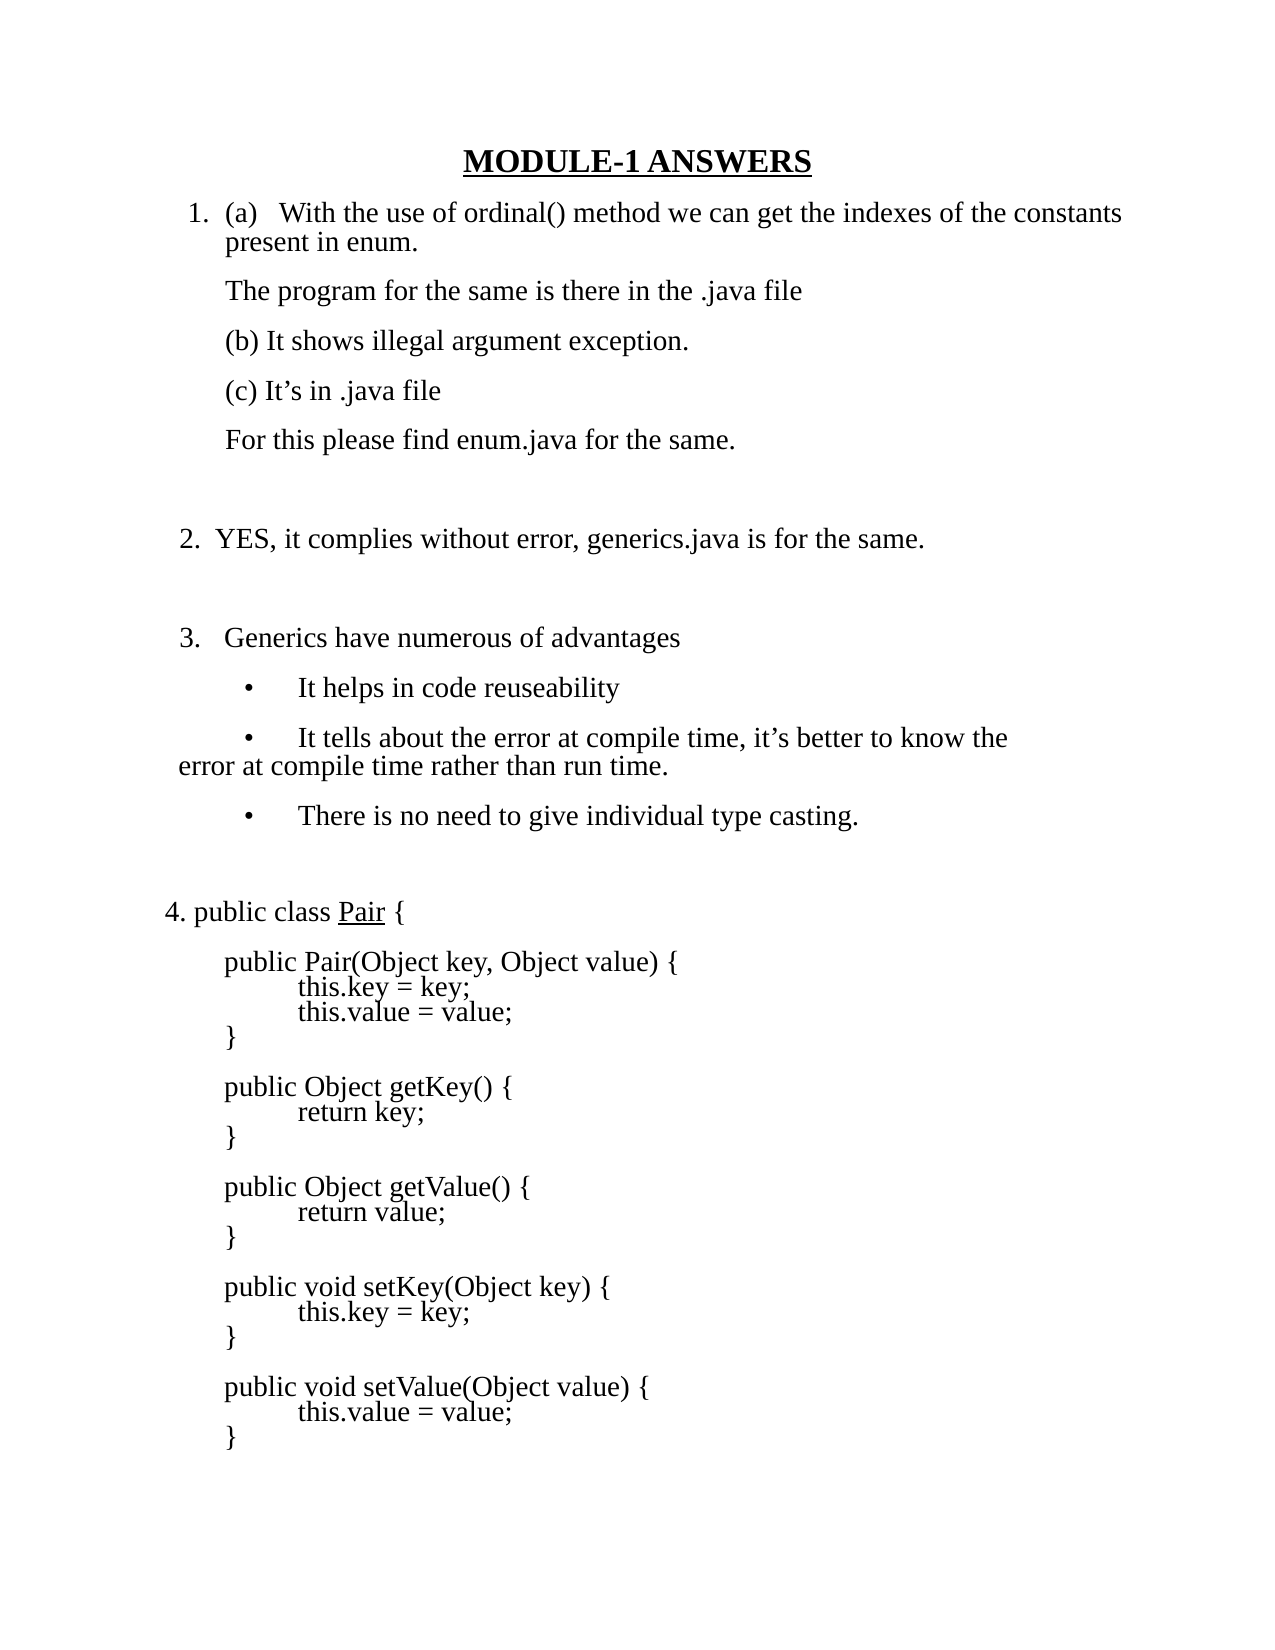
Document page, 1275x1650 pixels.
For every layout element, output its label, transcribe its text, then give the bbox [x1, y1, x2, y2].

text public void setKey(Object key) { [150, 1277, 451, 1302]
text public Pair(Object key, Object value) { [150, 952, 358, 977]
list There is no need to give individual type casting. [178, 802, 1125, 831]
text public Object getKey() { [150, 1077, 480, 1102]
text 2. YES, it complies without error, generics.java is for the same. [150, 526, 1125, 554]
text } [150, 1027, 1125, 1052]
text public Object getKey() { [477, 1077, 1125, 1102]
text For this please find enum.java for the same. [225, 427, 1125, 455]
text return value; [150, 1202, 1125, 1227]
text return key; [150, 1102, 1125, 1127]
text } [150, 1227, 1125, 1252]
text public Pair(Object key, Object value) { [355, 952, 1125, 977]
list (a) With the use of ordinal() method we can get the indexes of the constants present in enum. [187, 199, 1125, 257]
text } [150, 1327, 1125, 1352]
text this.key = key; [150, 977, 1125, 1002]
list It helps in code reuseability [178, 674, 1125, 703]
list It tells about the error at compile time, it’s better to know the error at compile time rather than run time. [178, 724, 1125, 782]
text (c) It’s in .java file [225, 377, 1125, 406]
text MODULE-1 ANSWERS [150, 150, 1125, 179]
text this.value = value; [150, 1002, 1125, 1027]
text this.key = key; [150, 1302, 1125, 1327]
text public void setValue(Object value) { [150, 1377, 469, 1402]
text public void setKey(Object key) { [448, 1277, 1125, 1302]
text this.value = value; [150, 1402, 1125, 1427]
text 4. public class Pair { [150, 902, 1125, 927]
text (b) It shows illegal argument exception. [225, 327, 1125, 356]
text public Object getValue() { [150, 1177, 498, 1202]
text } [150, 1127, 1125, 1152]
text The program for the same is there in the .java file [225, 278, 1125, 307]
text public void setValue(Object value) { [466, 1377, 1125, 1402]
text 3. Generics have numerous of advantages [150, 625, 1125, 654]
text } [150, 1427, 1125, 1452]
text public Object getValue() { [495, 1177, 1125, 1202]
